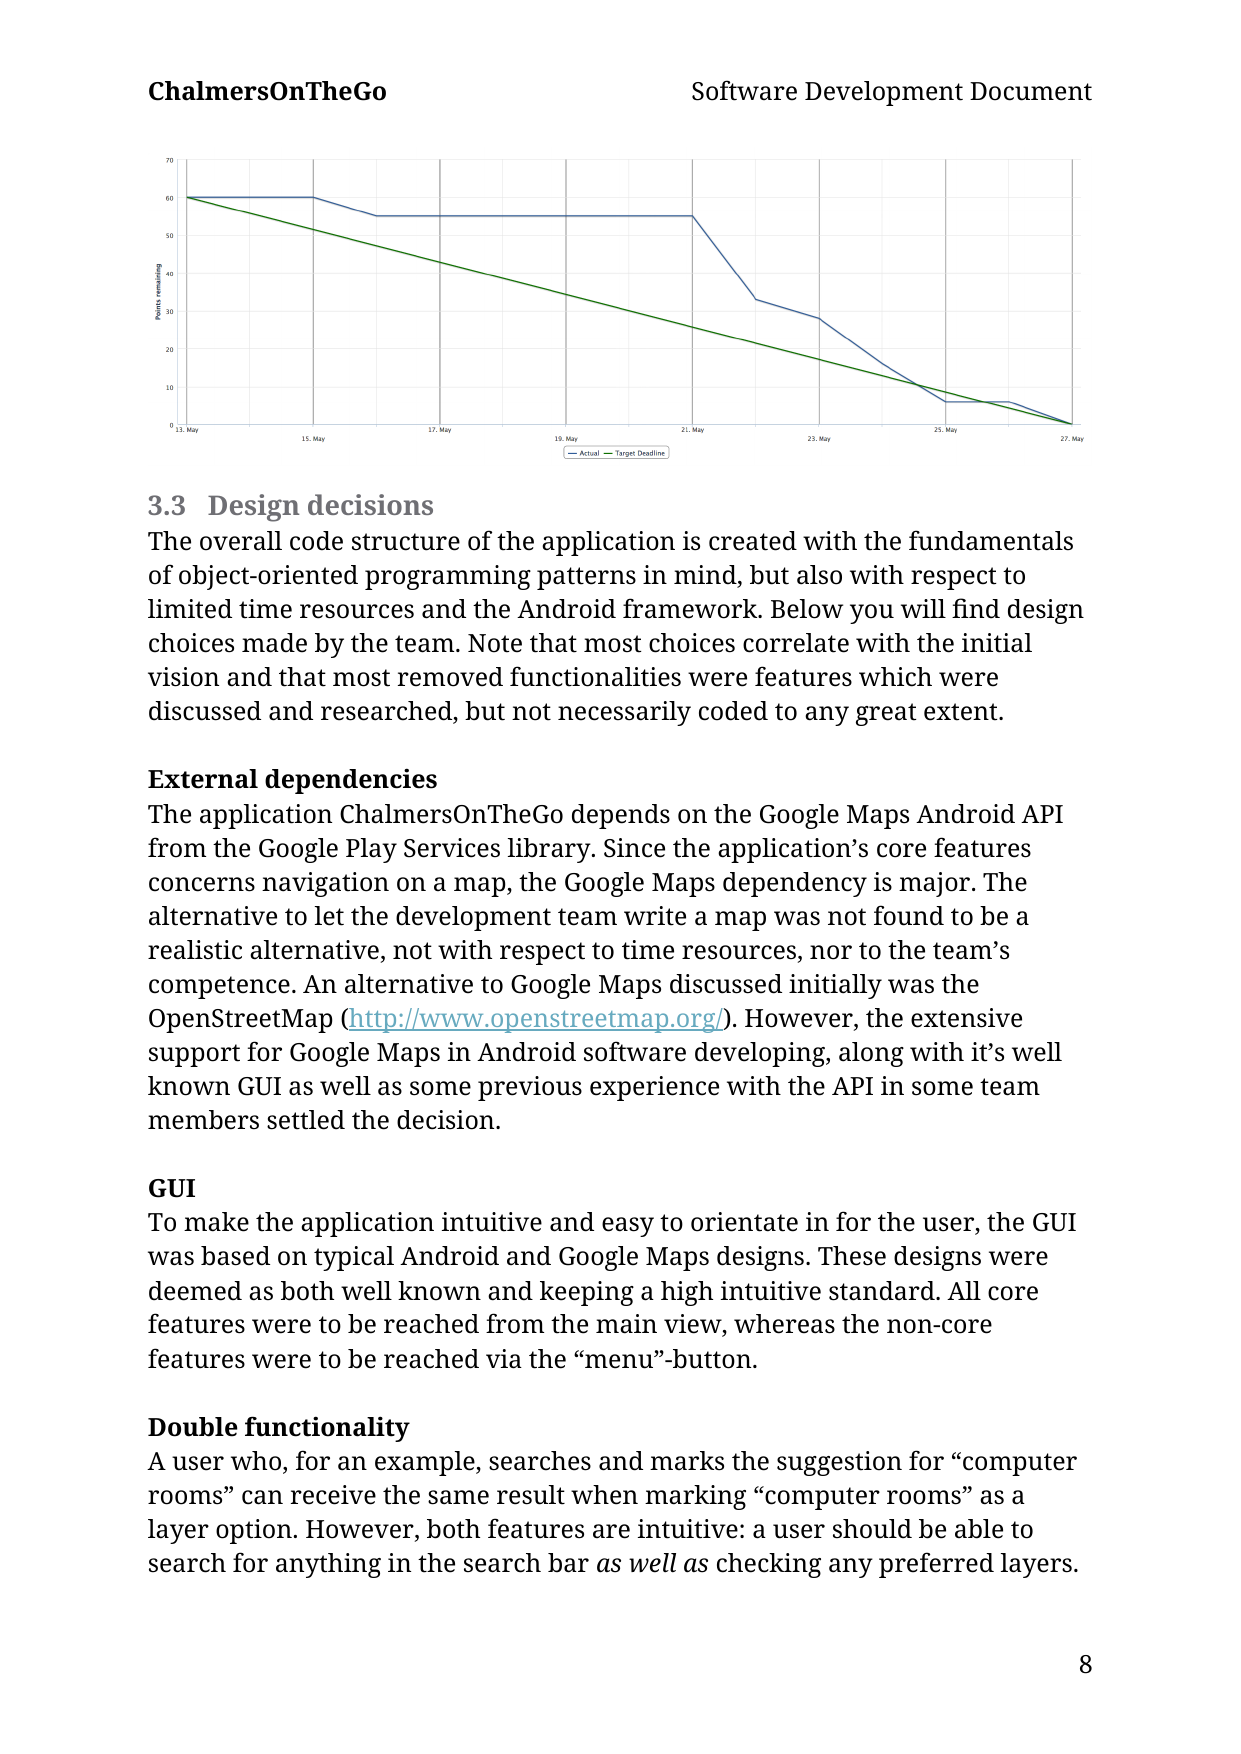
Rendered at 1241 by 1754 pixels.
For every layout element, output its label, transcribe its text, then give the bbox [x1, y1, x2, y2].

picture [147, 147, 1092, 466]
text GUI [148, 1171, 1093, 1205]
text To make the application intuitive and easy to orientate in for the user, the GUI was based on typical Android and Google Maps designs. These designs were deemed as both well known and keeping a high intuitive standard. All core features were to be reached from the main view, whereas the non-core features were to be reached via the “menu”-button. [148, 1205, 1093, 1375]
text External dependencies [148, 762, 1093, 796]
text The application ChalmersOnTheGo depends on the Google Maps Android API from the Google Play Services library. Since the application’s core features concerns navigation on a map, the Google Maps dependency is major. The alternative to let the development team write a map was not found to be a realistic alternative, not with respect to time resources, nor to the team’s competence. An alternative to Google Maps discussed initially was the OpenStreetMap (http://www.openstreetmap.org/). However, the extensive support for Google Maps in Android software developing, along with it’s well known GUI as well as some previous experience with the API in some team members settled the decision. [148, 796, 1093, 1137]
text The overall code structure of the application is created with the fundamentals of object-oriented programming patterns in mind, but also with respect to limited time resources and the Android framework. Below you will find design choices made by the team. Note that most choices correlate with the initial vision and that most removed functionalities were features which were discussed and researched, but not necessarily coded to any great extent. [148, 524, 1093, 728]
subtitle Design decisions [148, 487, 1093, 524]
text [148, 1443, 1093, 1580]
text Double functionality [148, 1409, 1093, 1443]
